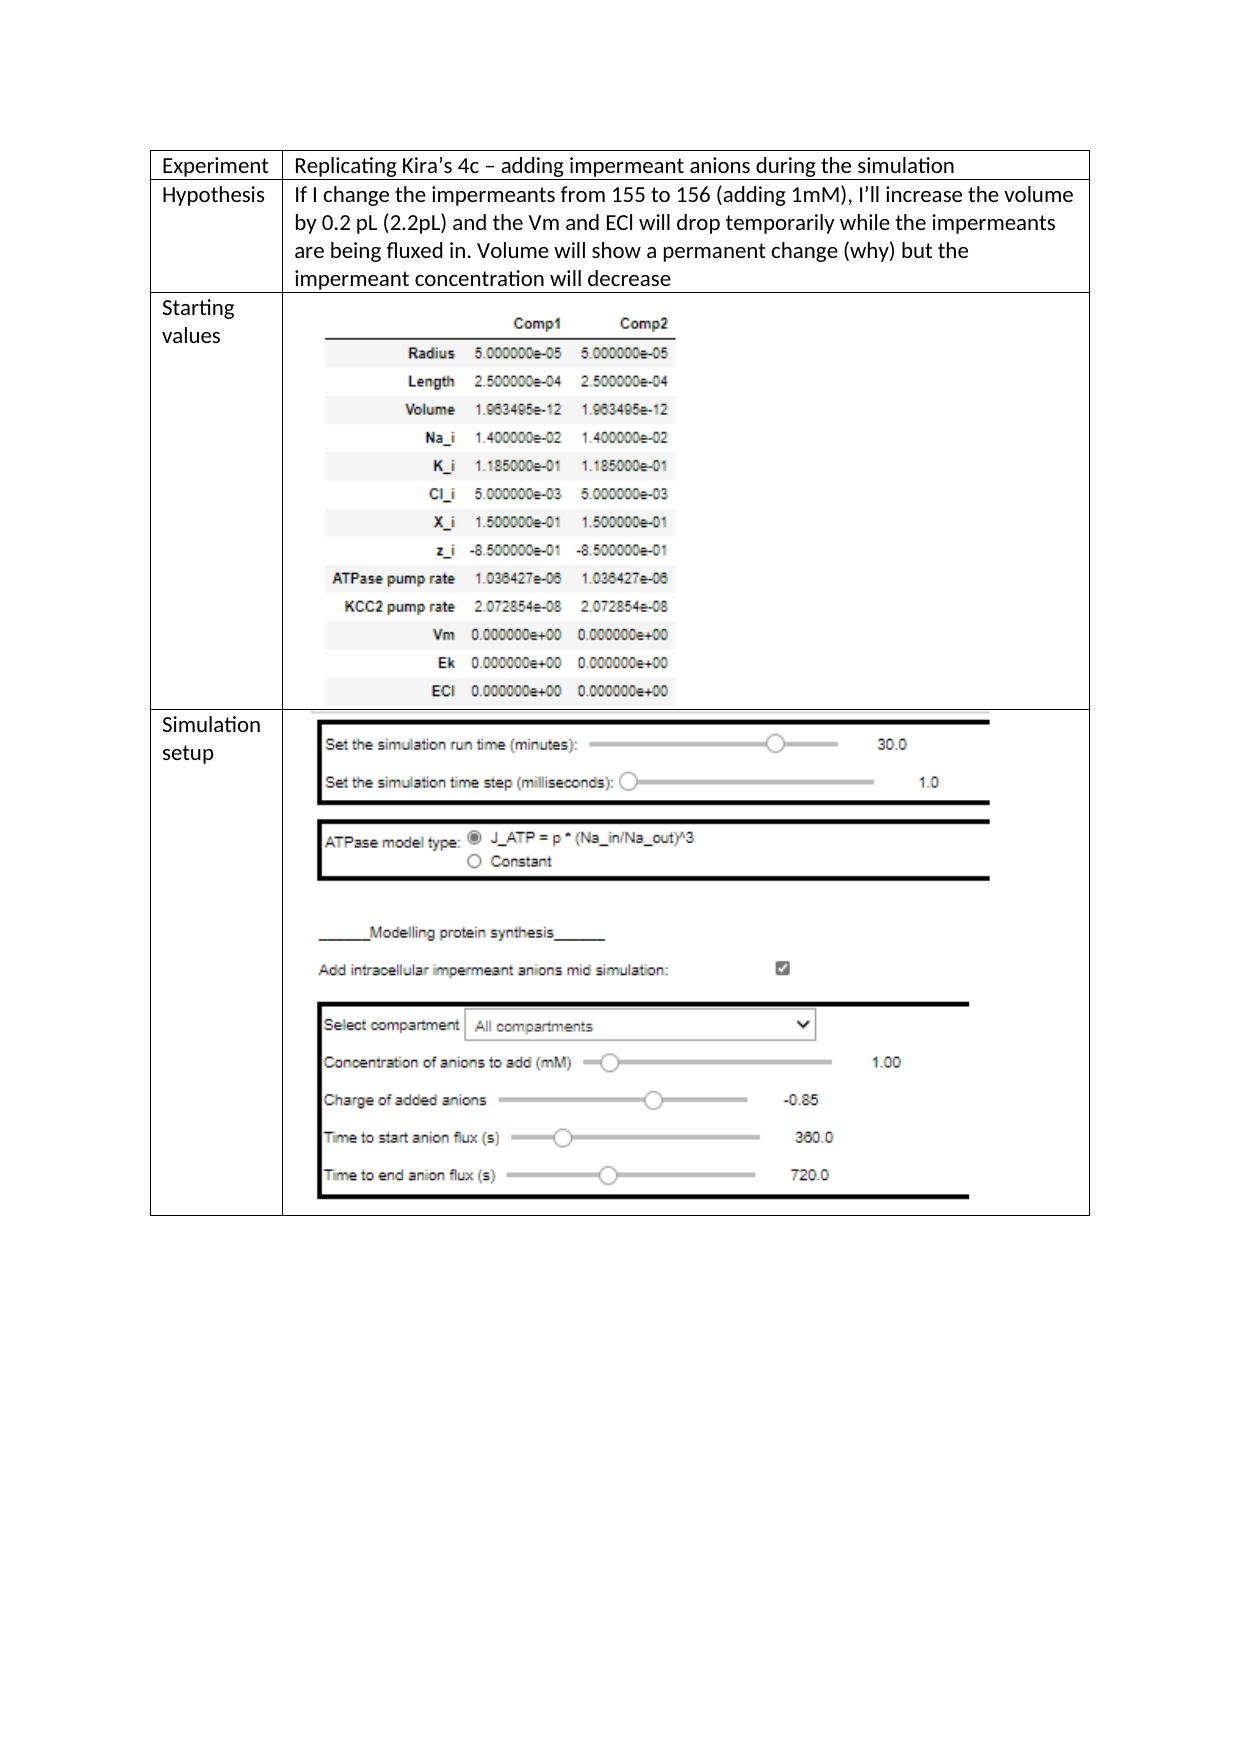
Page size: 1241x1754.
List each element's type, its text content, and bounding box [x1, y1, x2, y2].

table_cell If I change the impermeants from 155 to 156 (adding 1mM), I’ll increase the volume by 0.2 pL (2.2pL) and the Vm and ECl will drop temporarily while the impermeants are being fluxed in. Volume will show a permanent change (why) but the impermeant concentration will decrease [283, 180, 1089, 292]
table_cell Hypothesis [151, 180, 282, 292]
table_cell Starting values [151, 293, 282, 709]
table_cell [283, 293, 294, 709]
table_header Replicating Kira’s 4c – adding impermeant anions during the simulation [283, 151, 1089, 179]
table_header Experiment [151, 151, 282, 179]
picture [294, 916, 970, 1215]
table_cell [283, 710, 1089, 1214]
picture [294, 293, 712, 709]
table_cell Simulation setup [151, 710, 282, 1214]
picture [294, 710, 990, 889]
table_cell [712, 293, 1089, 709]
